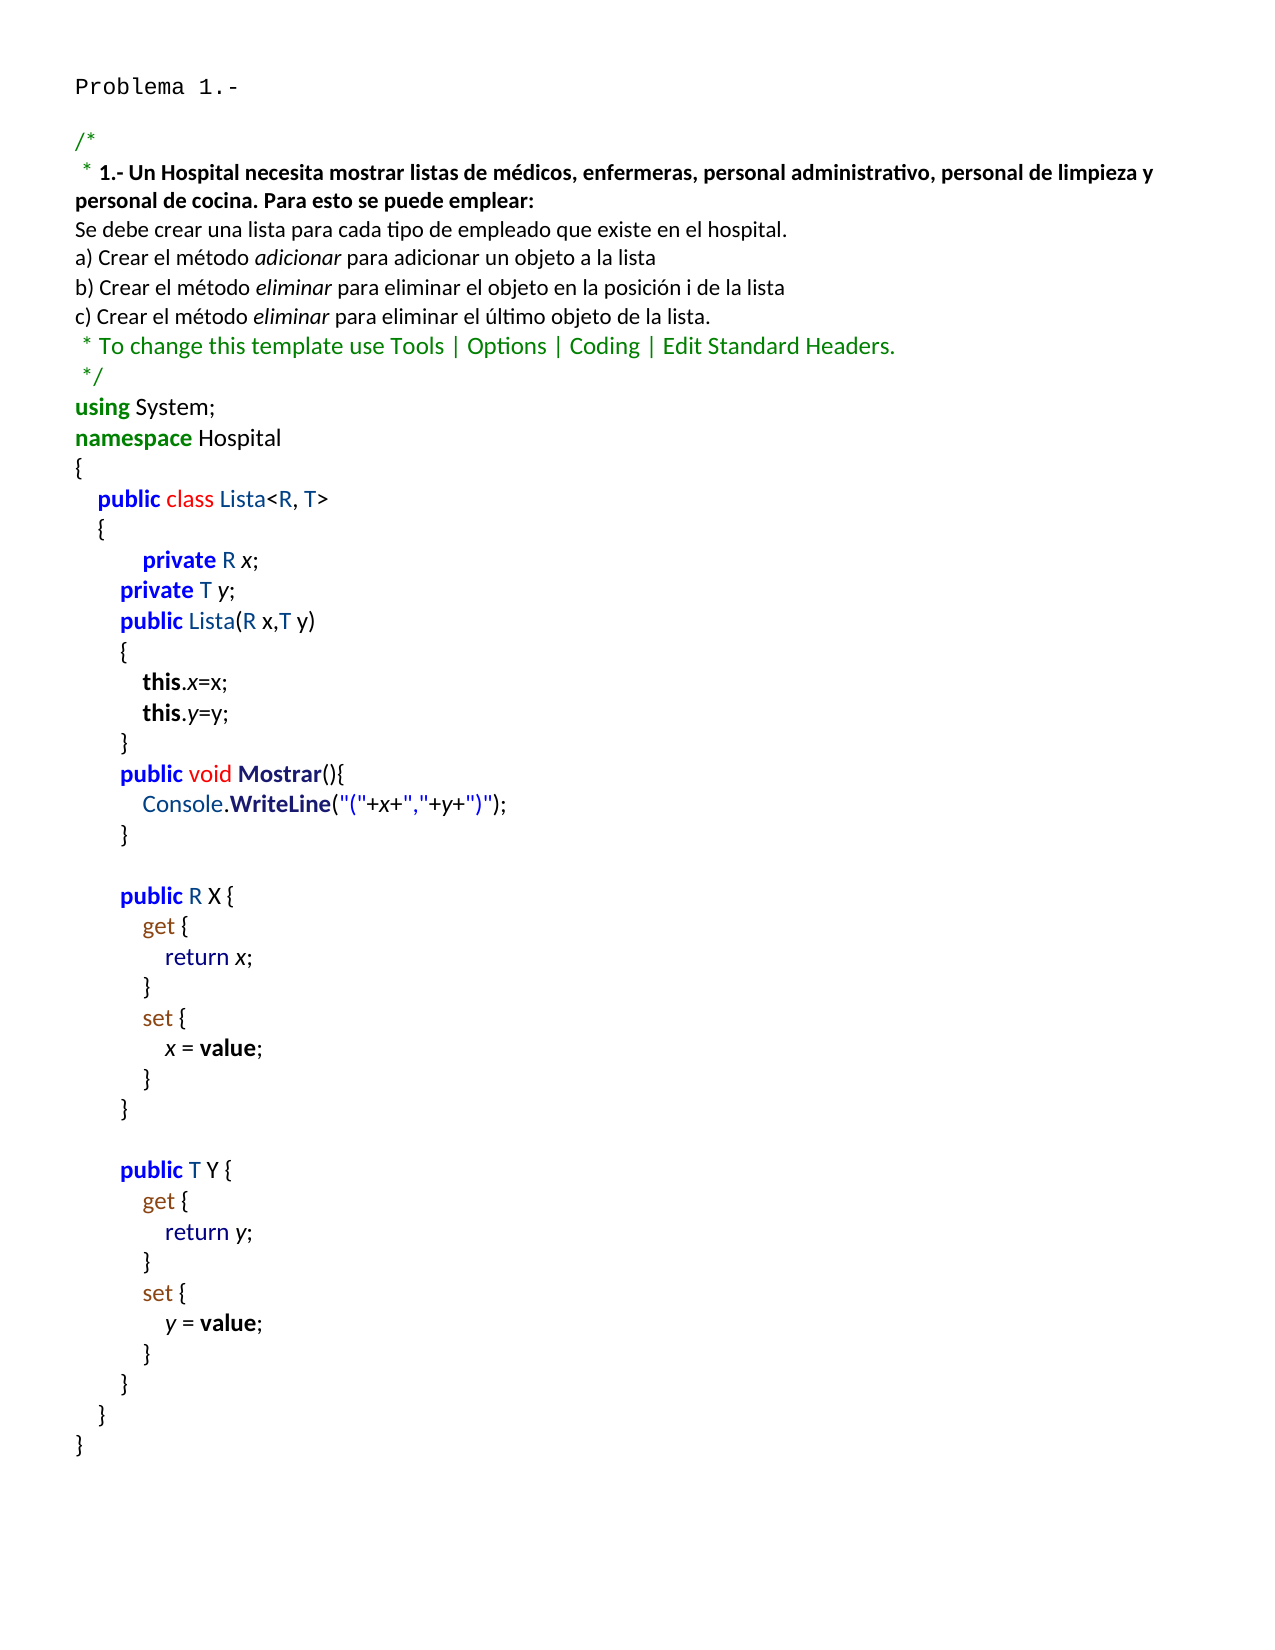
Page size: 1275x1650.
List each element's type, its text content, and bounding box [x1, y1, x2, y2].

text a) Crear el método adicionar para adicionar un objeto a la lista [75, 243, 1200, 271]
text Problema 1.- [75, 75, 1200, 101]
text Se debe crear una lista para cada tipo de empleado que existe en el hospital. [75, 215, 1200, 243]
text * To change this template use Tools | Options | Coding | Edit Standard Headers. */ using System; namespace Hospital { public class Lista<R, T> { private R x; private T y; public Lista(R x,T y) { this.x=x; this.y=y; } public void Mostrar(){ Console.WriteLine("("+x+","+y+")"); } public R X { get { return x; } set { x = value; } } public T Y { get { return y; } set { y = value; } } } } [75, 331, 1200, 1460]
text /* * 1.- Un Hospital necesita mostrar listas de médicos, enfermeras, personal administrativo, personal de limpieza y personal de cocina. Para esto se puede emplear: [75, 126, 1200, 215]
text c) Crear el método eliminar para eliminar el último objeto de la lista. [75, 302, 1200, 331]
text b) Crear el método eliminar para eliminar el objeto en la posición i de la lista [75, 273, 1200, 301]
